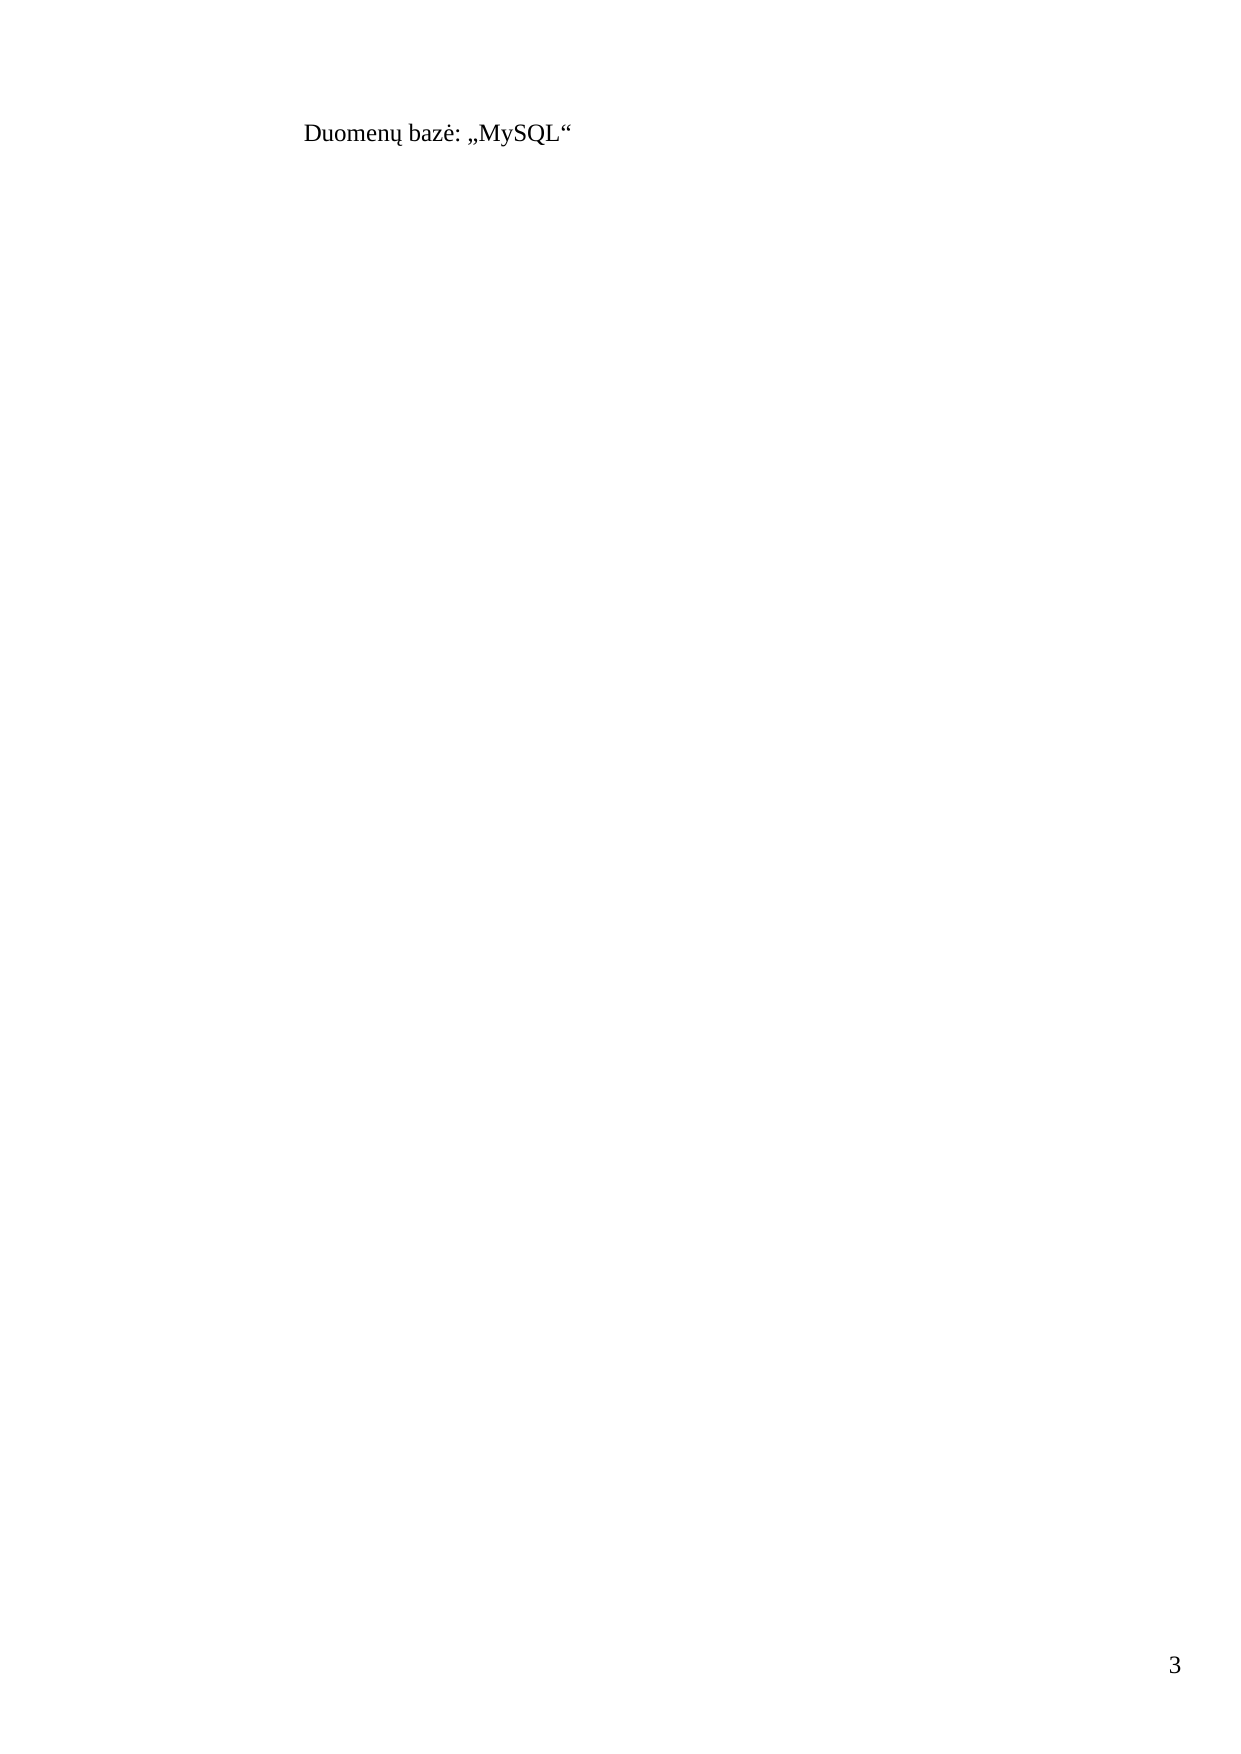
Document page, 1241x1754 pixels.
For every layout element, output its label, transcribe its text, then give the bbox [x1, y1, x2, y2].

text Duomenų bazė: „MySQL“ [303, 118, 1181, 147]
